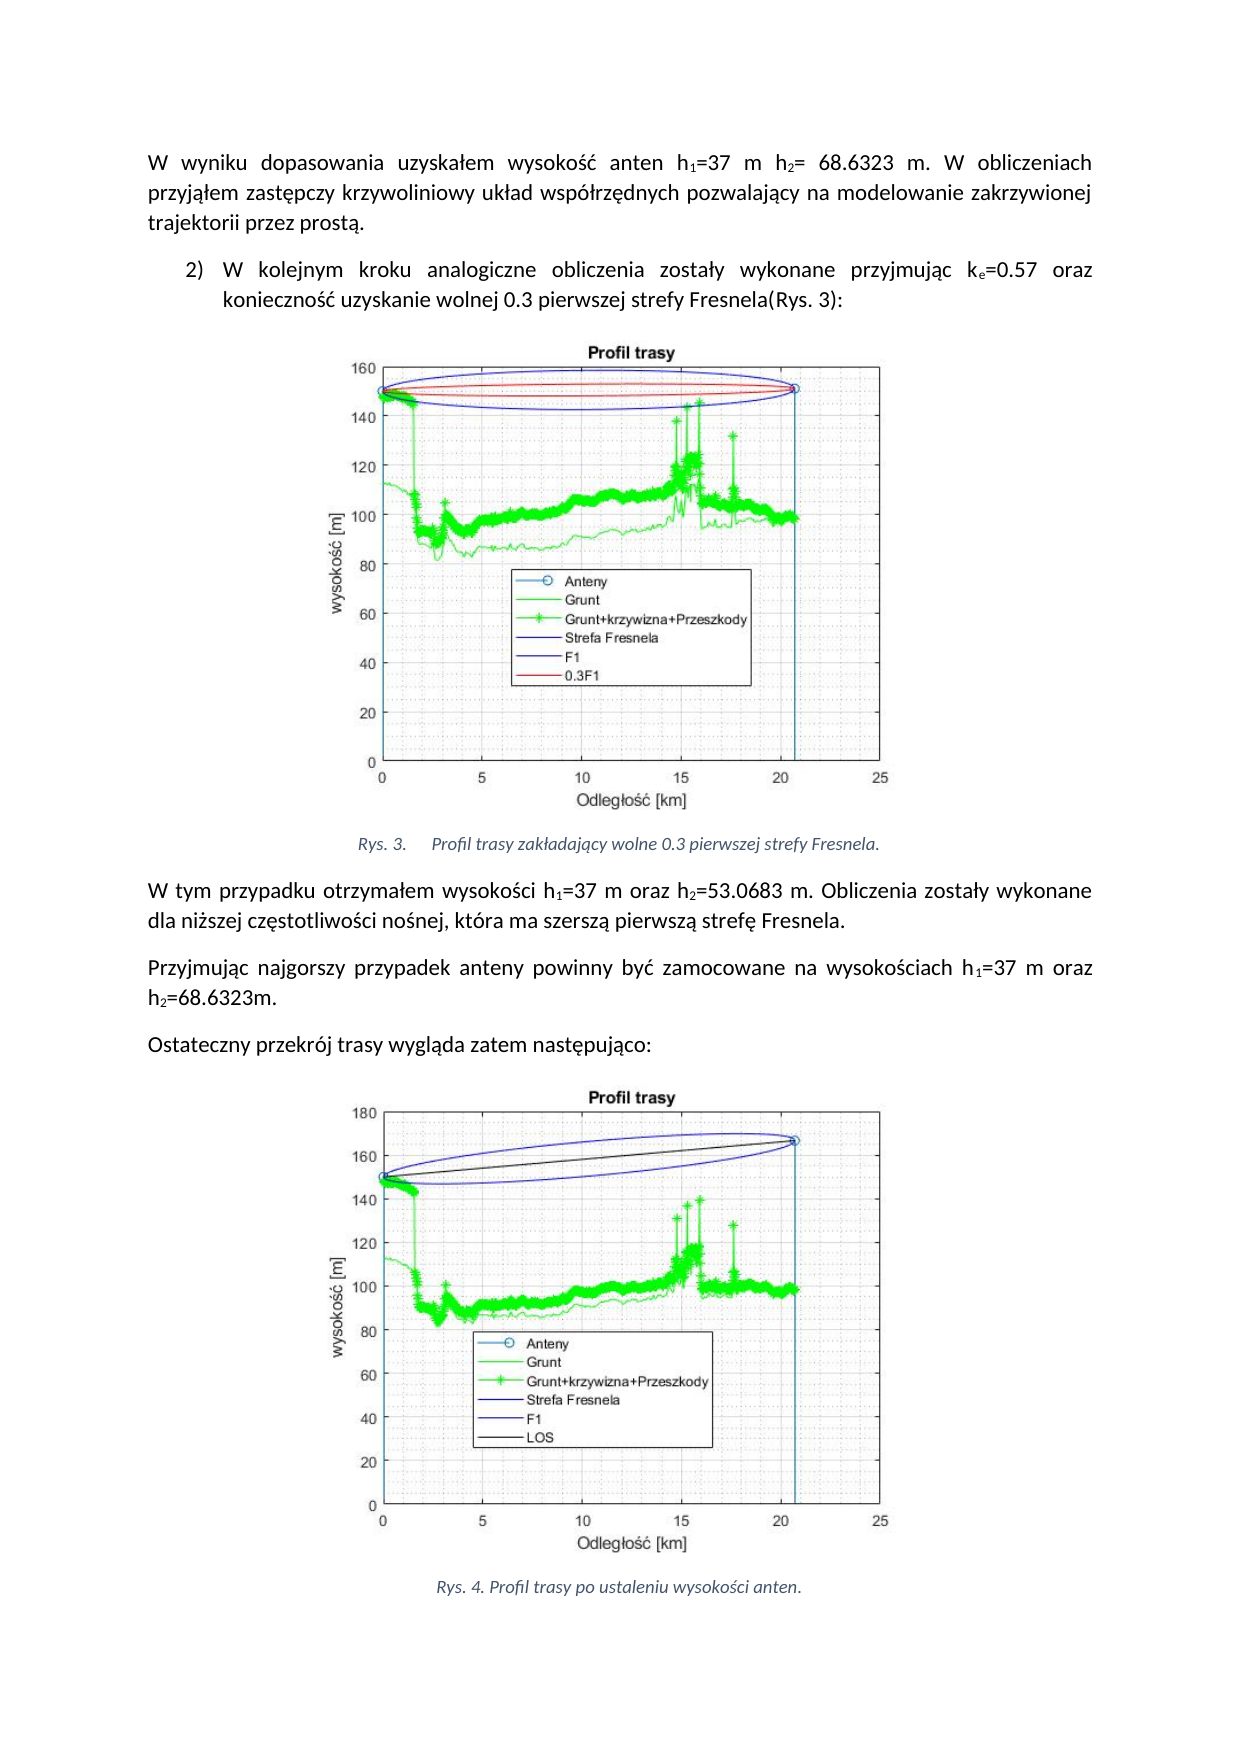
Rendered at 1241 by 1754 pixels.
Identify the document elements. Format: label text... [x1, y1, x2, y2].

picture [300, 1076, 940, 1557]
text W wyniku dopasowania uzyskałem wysokość anten h1=37 m h2= 68.6323 m. W obliczeniach przyjąłem zastępczy krzywoliniowy układ współrzędnych pozwalający na modelowanie zakrzywionej trajektorii przez prostą. [148, 148, 1093, 236]
text Rys. 3. Profil trasy zakładający wolne 0.3 pierwszej strefy Fresnela. [148, 832, 1093, 855]
text Ostateczny przekrój trasy wygląda zatem następująco: [148, 1030, 1093, 1058]
list W kolejnym kroku analogiczne obliczenia zostały wykonane przyjmując ke=0.57 oraz konieczność uzyskanie wolnej 0.3 pierwszej strefy Fresnela(rys. 3): [185, 255, 1093, 313]
text Przyjmując najgorszy przypadek anteny powinny być zamocowane na wysokościach h1=37 m oraz h2=68.6323m. [148, 953, 1093, 1011]
picture [299, 332, 941, 814]
text W tym przypadku otrzymałem wysokości h1=37 m oraz h2=53.0683 m. Obliczenia zostały wykonane dla niższej częstotliwości nośnej, która ma szerszą pierwszą strefę Fresnela. [148, 876, 1093, 934]
text Rys. 4. Profil trasy po ustaleniu wysokości anten. [148, 1576, 1093, 1599]
